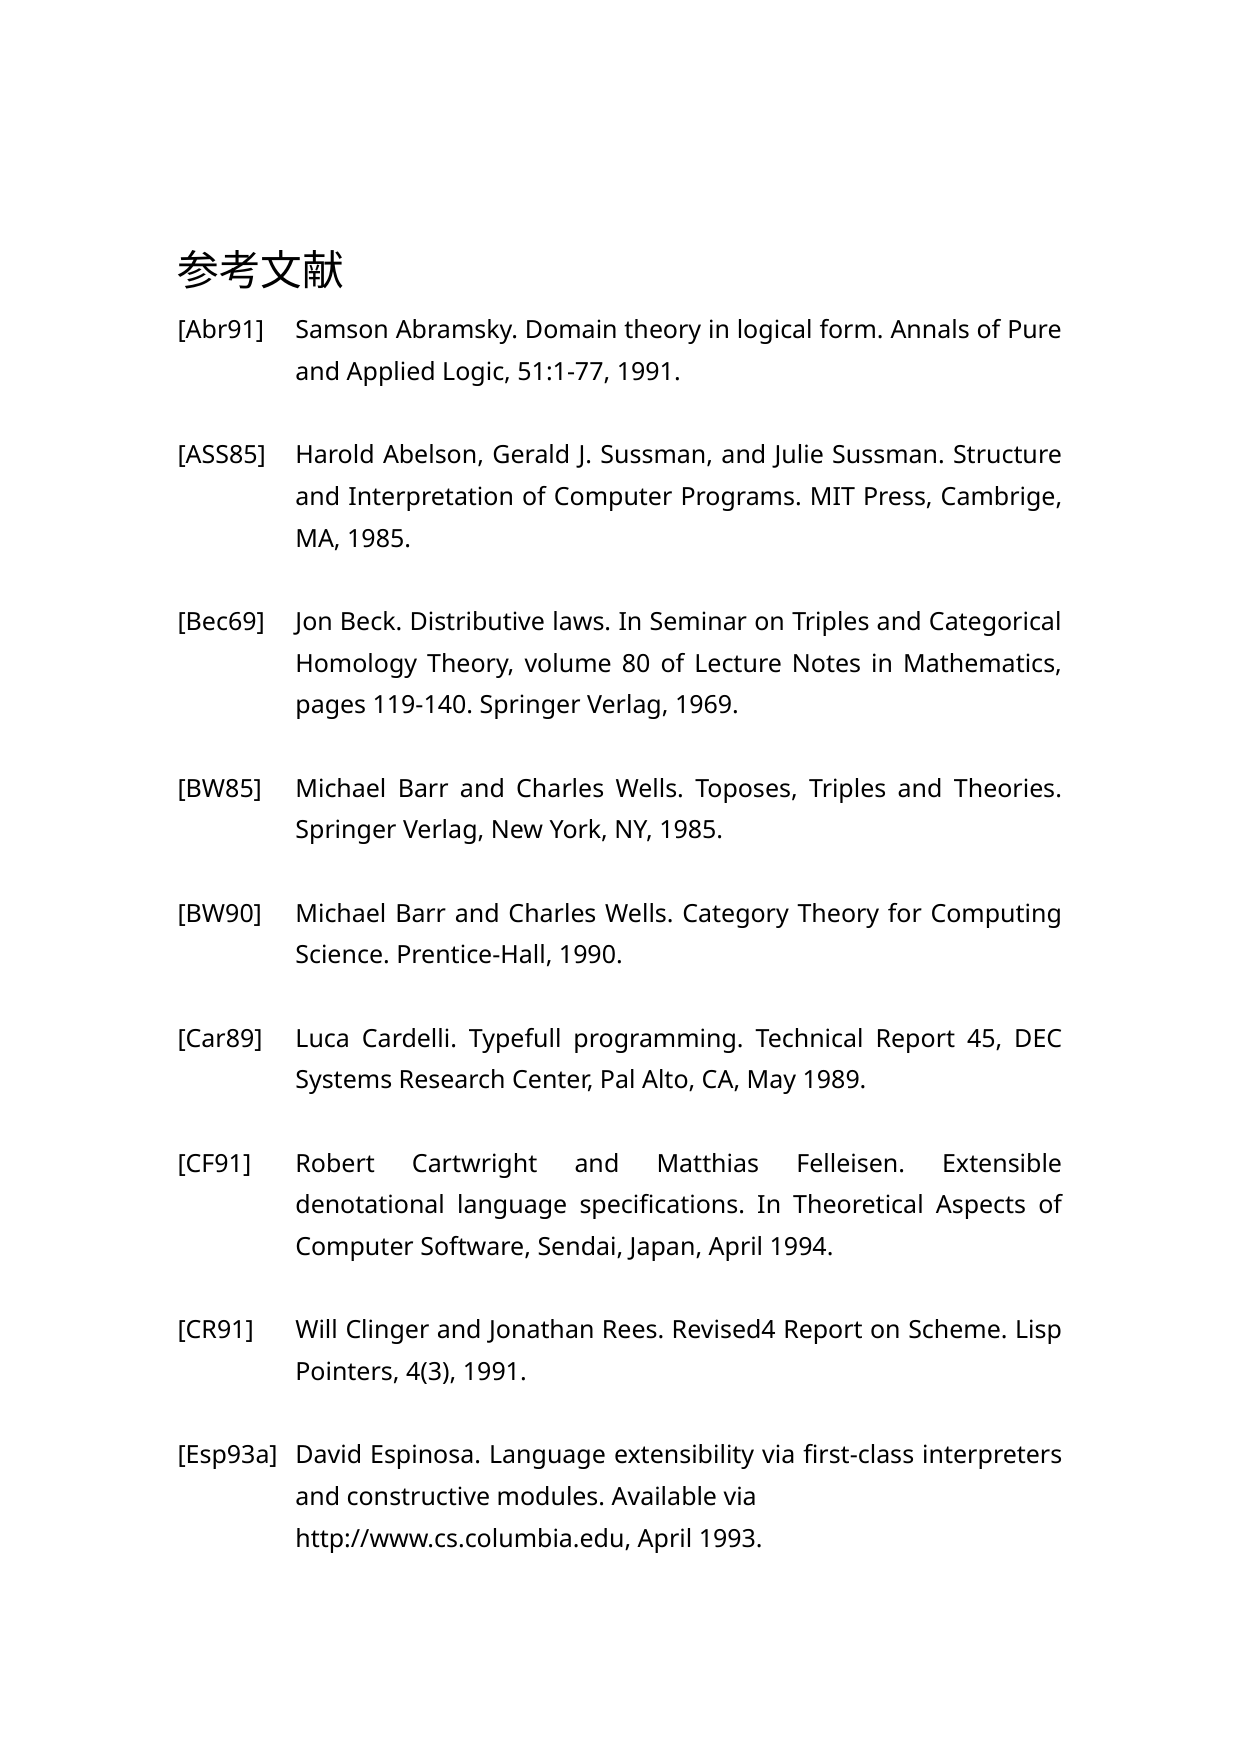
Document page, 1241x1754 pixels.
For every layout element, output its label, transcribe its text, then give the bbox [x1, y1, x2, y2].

text [Bec69] Jon Beck. Distributive laws. In Seminar on Triples and Categorical Homology Theory, volume 80 of Lecture Notes in Mathematics, pages 119-140. Springer Verlag, 1969. [177, 600, 1063, 725]
text [BW90] Michael Barr and Charles Wells. Category Theory for Computing Science. Prentice-Hall, 1990. [177, 892, 1063, 975]
text [CF91] Robert Cartwright and Matthias Felleisen. Extensible denotational language specifications. In Theoretical Aspects of Computer Software, Sendai, Japan, April 1994. [177, 1142, 1063, 1267]
text [Esp93a] David Espinosa. Language extensibility via first-class interpreters and constructive modules. Available via http://www.cs.columbia.edu, April 1993. [177, 1433, 1063, 1558]
text [CR91] Will Clinger and Jonathan Rees. Revised4 Report on Scheme. Lisp Pointers, 4(3), 1991. [177, 1308, 1063, 1392]
text [ASS85] Harold Abelson, Gerald J. Sussman, and Julie Sussman. Structure and Interpretation of Computer Programs. MIT Press, Cambrige, MA, 1985. [177, 433, 1063, 558]
text [Car89] Luca Cardelli. Typefull programming. Technical Report 45, DEC Systems Research Center, Pal Alto, CA, May 1989. [177, 1017, 1063, 1100]
text 参考文献 [177, 225, 1063, 308]
text [Abr91] Samson Abramsky. Domain theory in logical form. Annals of Pure and Applied Logic, 51:1-77, 1991. [177, 308, 1063, 392]
text [BW85] Michael Barr and Charles Wells. Toposes, Triples and Theories. Springer Verlag, New York, NY, 1985. [177, 767, 1063, 850]
